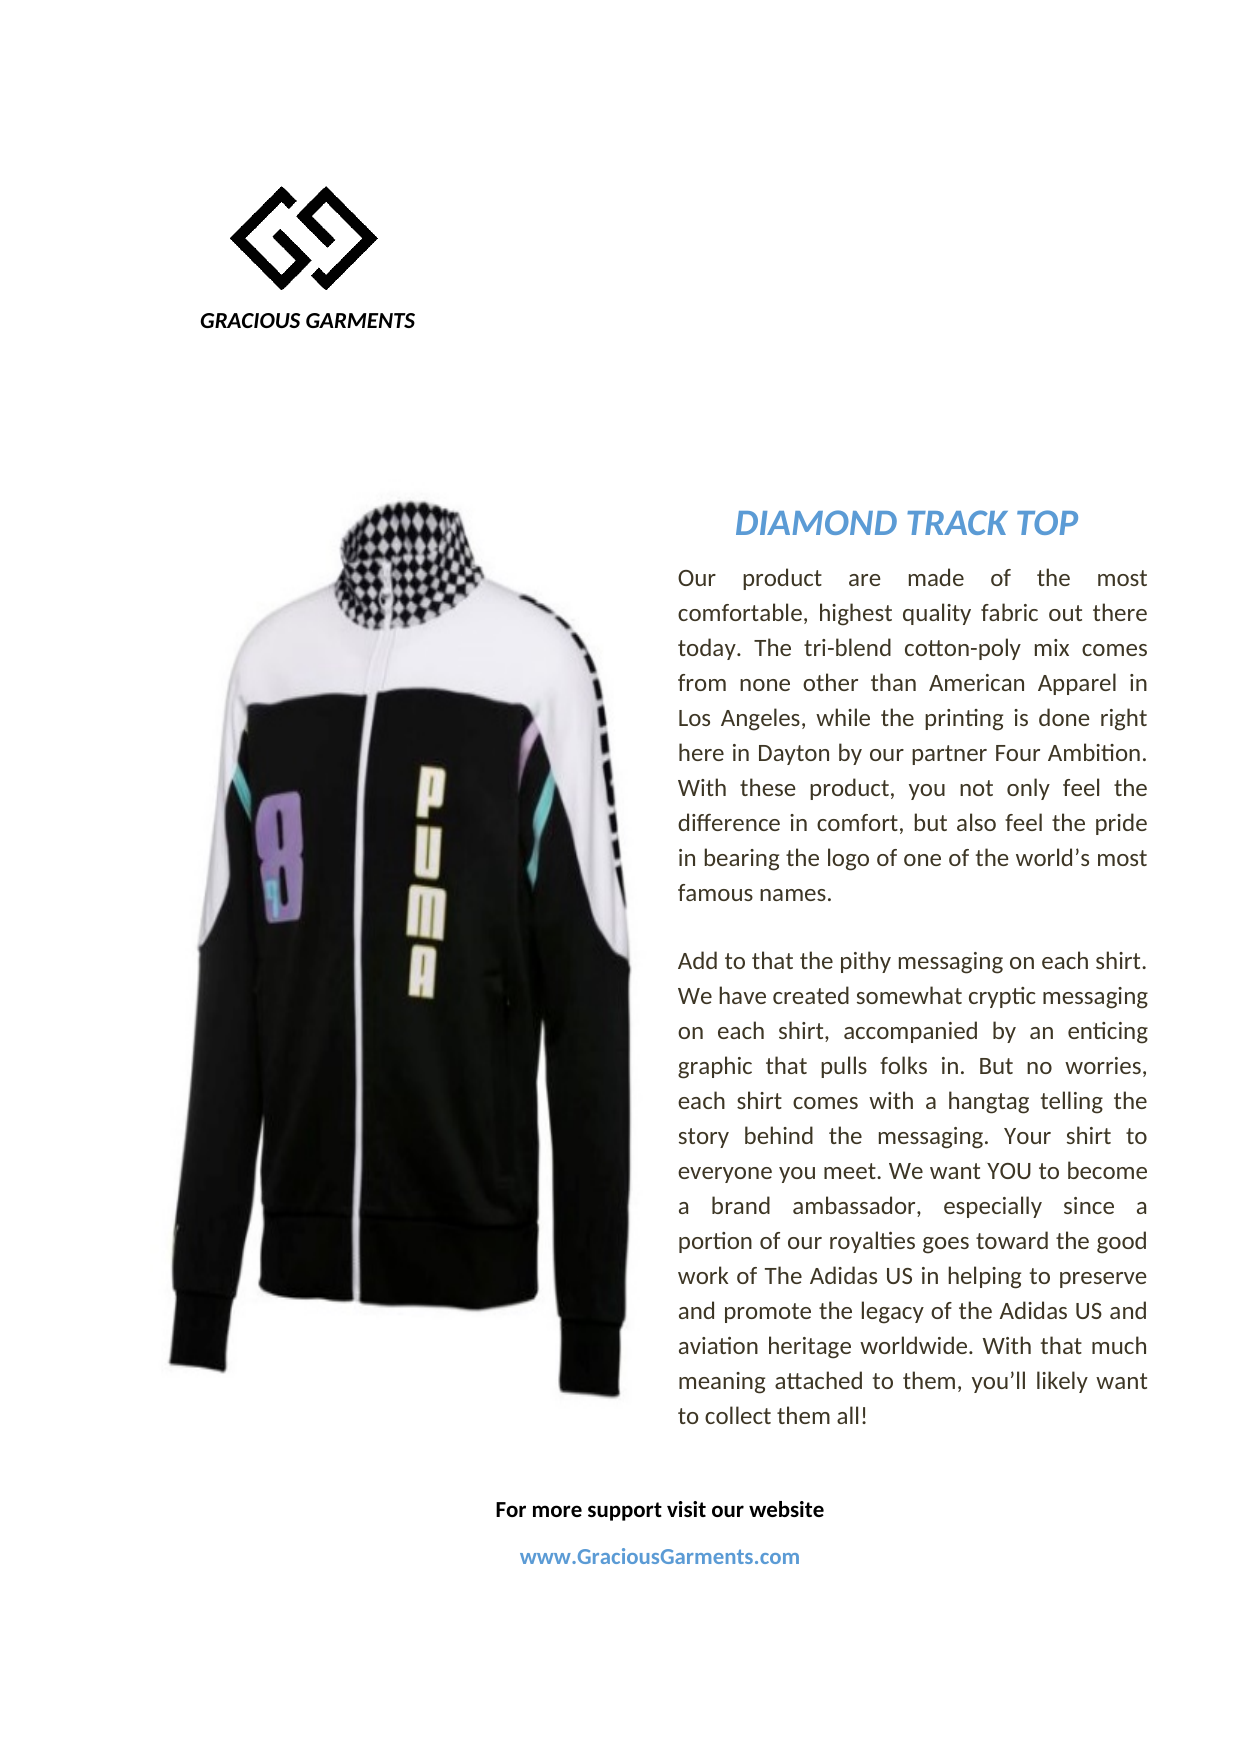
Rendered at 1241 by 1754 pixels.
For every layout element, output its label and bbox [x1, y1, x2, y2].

picture [150, 478, 660, 1422]
picture [215, 150, 392, 296]
